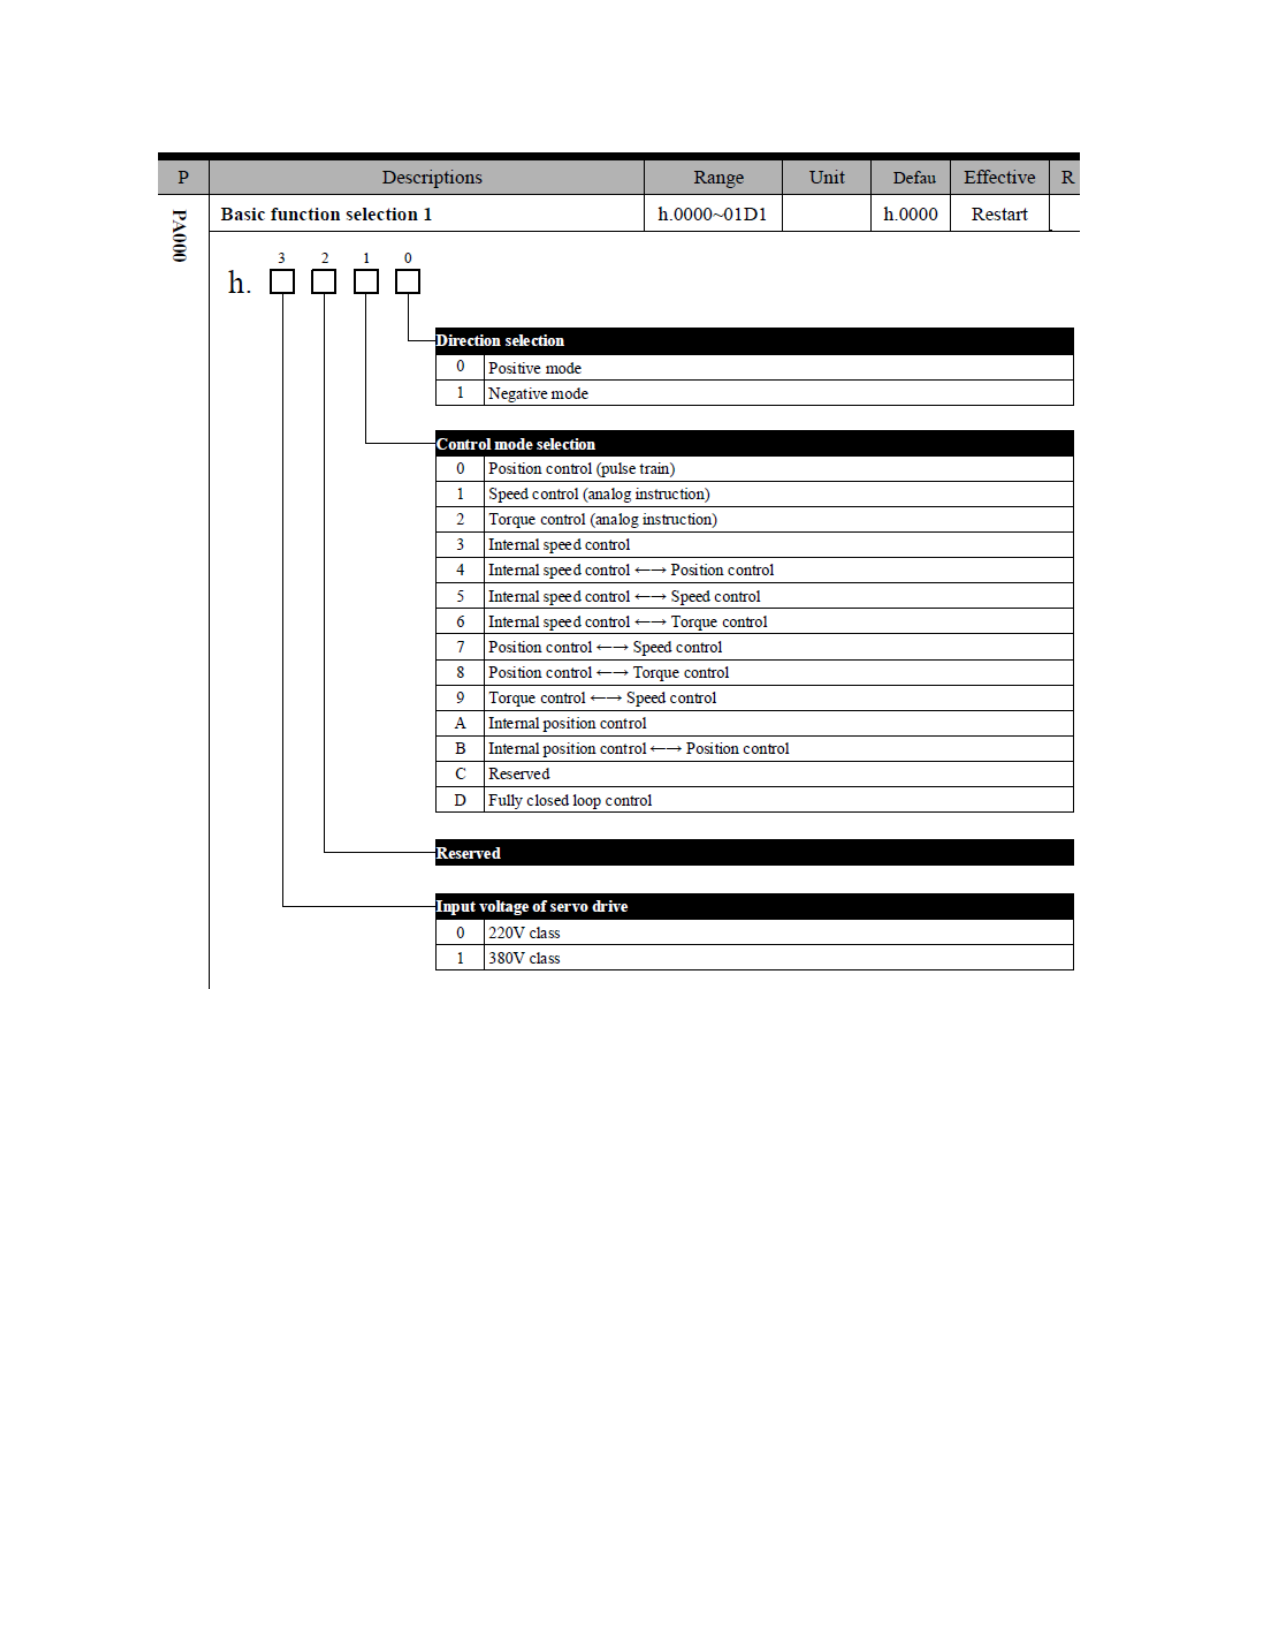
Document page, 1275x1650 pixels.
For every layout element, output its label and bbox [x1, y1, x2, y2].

picture [150, 150, 1125, 989]
